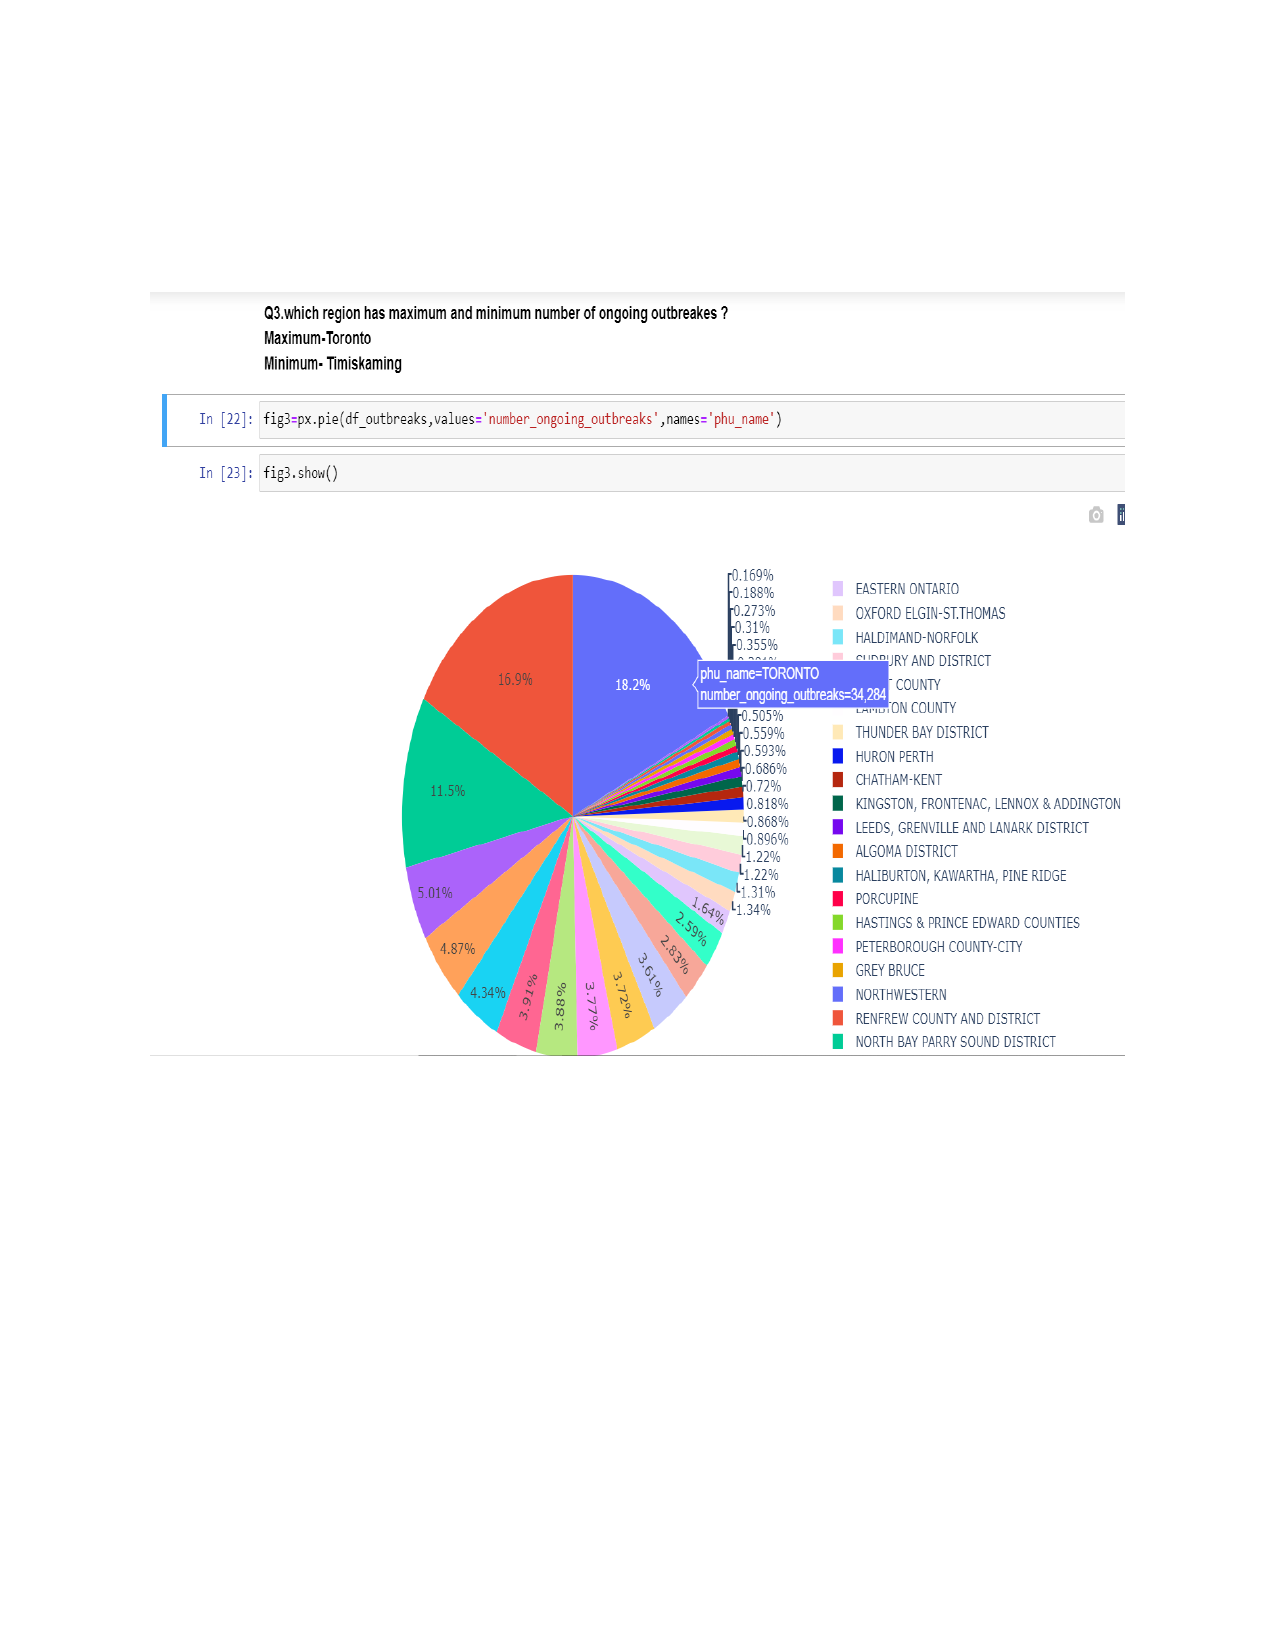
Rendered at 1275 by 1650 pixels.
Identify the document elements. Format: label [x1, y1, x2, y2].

picture [150, 290, 1125, 1056]
